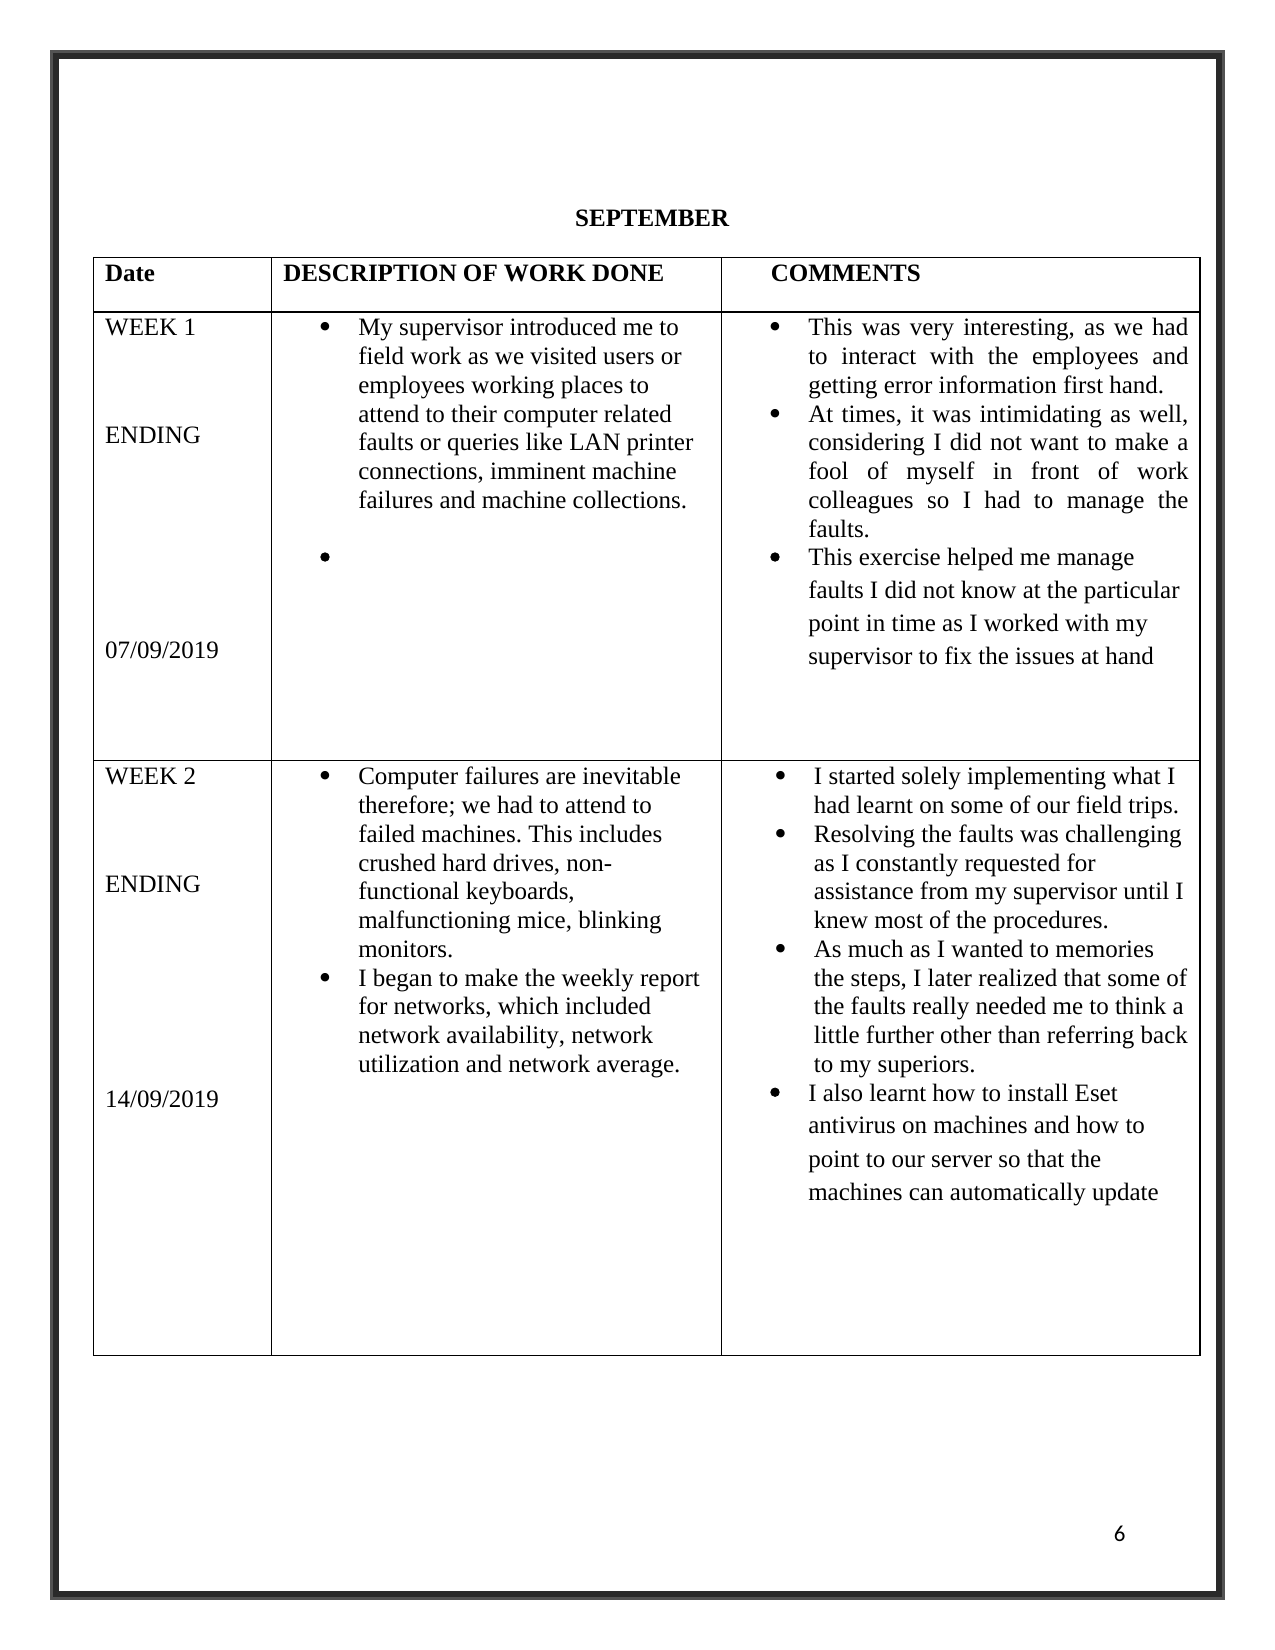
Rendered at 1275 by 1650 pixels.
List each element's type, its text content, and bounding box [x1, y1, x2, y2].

table_cell I started solely implementing what I had learnt on some of our field trips. Resolving the faults was challenging as I constantly requested for assistance from my supervisor until I knew most of the procedures. As much as I wanted to memories the steps, I later realized that some of the faults really needed me to think a little further other than referring back to my superiors. I also learnt how to install Eset antivirus on machines and how to point to our server so that the machines can automatically update [722, 761, 1199, 1354]
table_cell WEEK 1 ENDING 07/09/2019 [94, 313, 271, 760]
table_cell WEEK 2 ENDING 14/09/2019 [94, 761, 271, 1354]
text SEPTEMBER [150, 203, 1125, 232]
table_header Date [94, 258, 271, 311]
table_header COMMENTS [722, 258, 1199, 311]
table_cell My supervisor introduced me to field work as we visited users or employees working places to attend to their computer related faults or queries like LAN printer connections, imminent machine failures and machine collections. [272, 313, 721, 760]
table_header DESCRIPTION OF WORK DONE [272, 258, 721, 311]
table_cell This was very interesting, as we had to interact with the employees and getting error information first hand. At times, it was intimidating as well, considering I did not want to make a fool of myself in front of work colleagues so I had to manage the faults. This exercise helped me manage faults I did not know at the particular point in time as I worked with my supervisor to fix the issues at hand [722, 313, 1199, 760]
table_cell Computer failures are inevitable therefore; we had to attend to failed machines. This includes crushed hard drives, non-functional keyboards, malfunctioning mice, blinking monitors. I began to make the weekly report for networks, which included network availability, network utilization and network average. [272, 761, 721, 1354]
